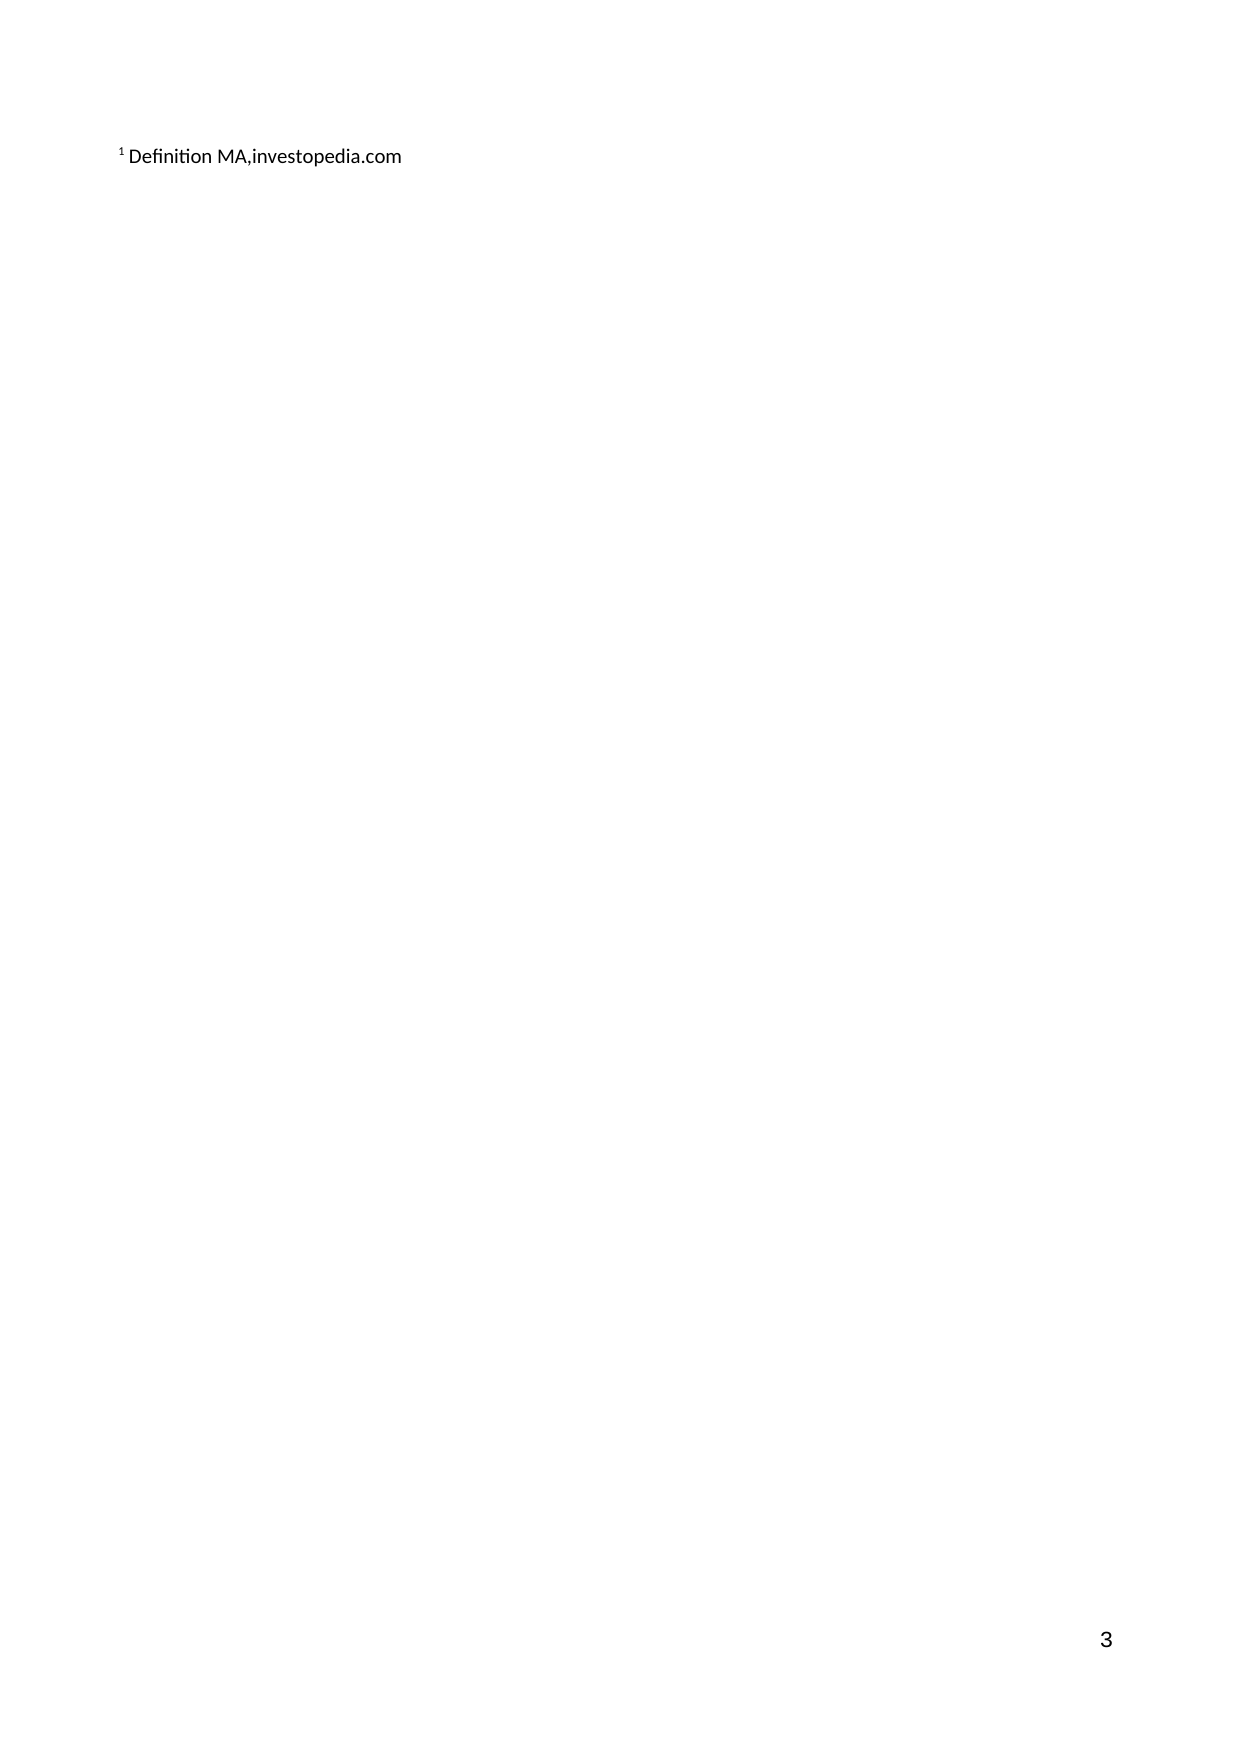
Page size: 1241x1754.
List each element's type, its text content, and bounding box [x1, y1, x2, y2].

text 1 Definition MA,investopedia.com [118, 144, 1146, 169]
